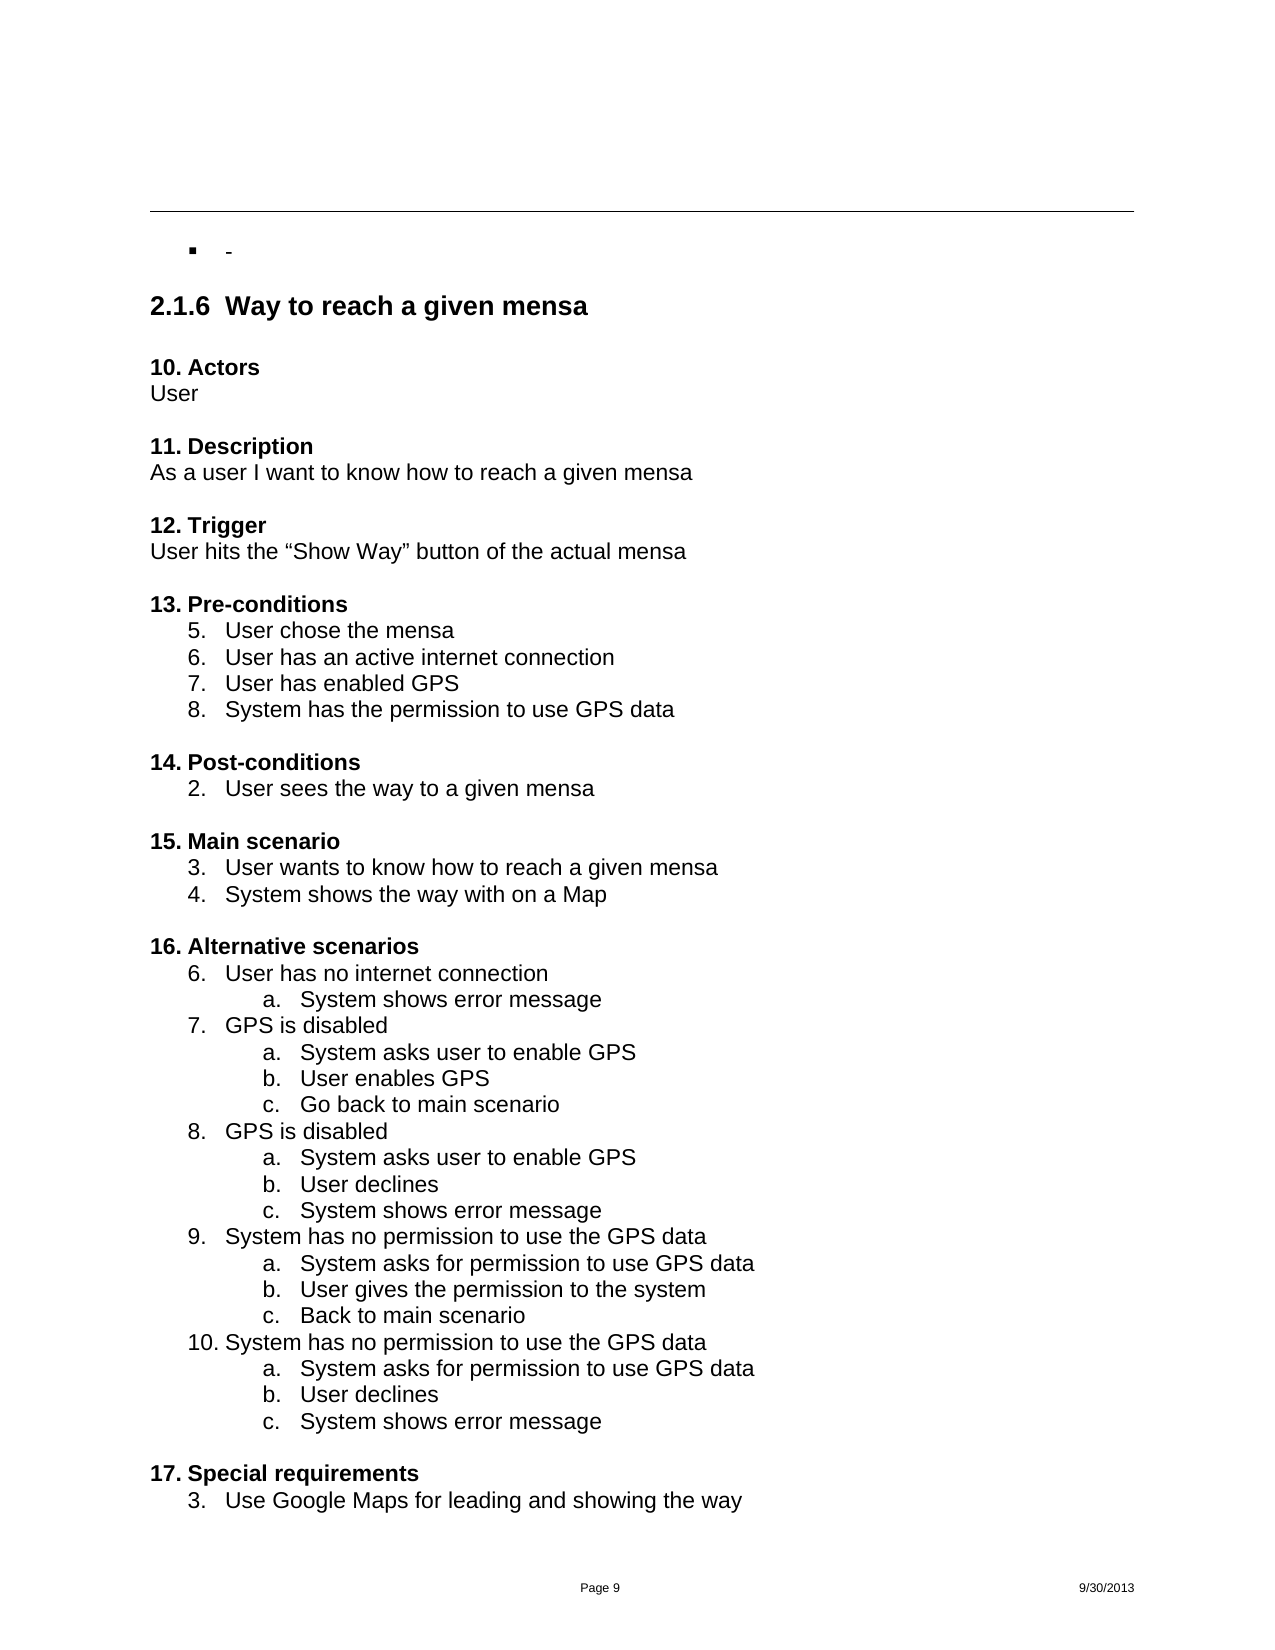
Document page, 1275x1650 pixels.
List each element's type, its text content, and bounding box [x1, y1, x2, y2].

list User sees the way to a given mensa [187, 775, 1134, 802]
list - [187, 238, 1134, 265]
list User declines [262, 1171, 1134, 1197]
list Description [150, 433, 1134, 459]
text As a user I want to know how to reach a given mensa [150, 459, 1134, 485]
list Actors [150, 353, 1134, 380]
list System asks user to enable GPS [262, 1039, 1134, 1065]
list User has no internet connection [187, 960, 1134, 986]
list Main scenario [150, 828, 1134, 854]
list Use Google Maps for leading and showing the way [187, 1487, 1134, 1513]
list System shows error message [262, 1197, 1134, 1223]
list GPS is disabled [187, 1118, 1134, 1144]
list User has an active internet connection [187, 643, 1134, 670]
text User [150, 380, 1134, 406]
list System shows the way with on a Map [187, 881, 1134, 907]
list Trigger [150, 512, 1134, 538]
list Alternative scenarios [150, 933, 1134, 960]
list GPS is disabled [187, 1012, 1134, 1039]
list User enables GPS [262, 1065, 1134, 1091]
list User has enabled GPS [187, 670, 1134, 696]
list Back to main scenario [262, 1302, 1134, 1329]
list System has no permission to use the GPS data [187, 1223, 1134, 1249]
list System asks user to enable GPS [262, 1144, 1134, 1171]
list Pre-conditions [150, 591, 1134, 617]
list System has no permission to use the GPS data [187, 1329, 1134, 1355]
list User wants to know how to reach a given mensa [187, 854, 1134, 881]
subtitle Way to reach a given mensa [150, 290, 1134, 321]
list System asks for permission to use GPS data [262, 1355, 1134, 1381]
list User declines [262, 1381, 1134, 1408]
list System shows error message [262, 1408, 1134, 1434]
list User chose the mensa [187, 617, 1134, 643]
list System shows error message [262, 986, 1134, 1012]
list Post-conditions [150, 749, 1134, 775]
list System has the permission to use GPS data [187, 696, 1134, 722]
list Special requirements [150, 1460, 1134, 1487]
list Go back to main scenario [262, 1091, 1134, 1118]
list User gives the permission to the system [262, 1276, 1134, 1302]
text User hits the “Show Way” button of the actual mensa [150, 538, 1134, 564]
list System asks for permission to use GPS data [262, 1249, 1134, 1276]
